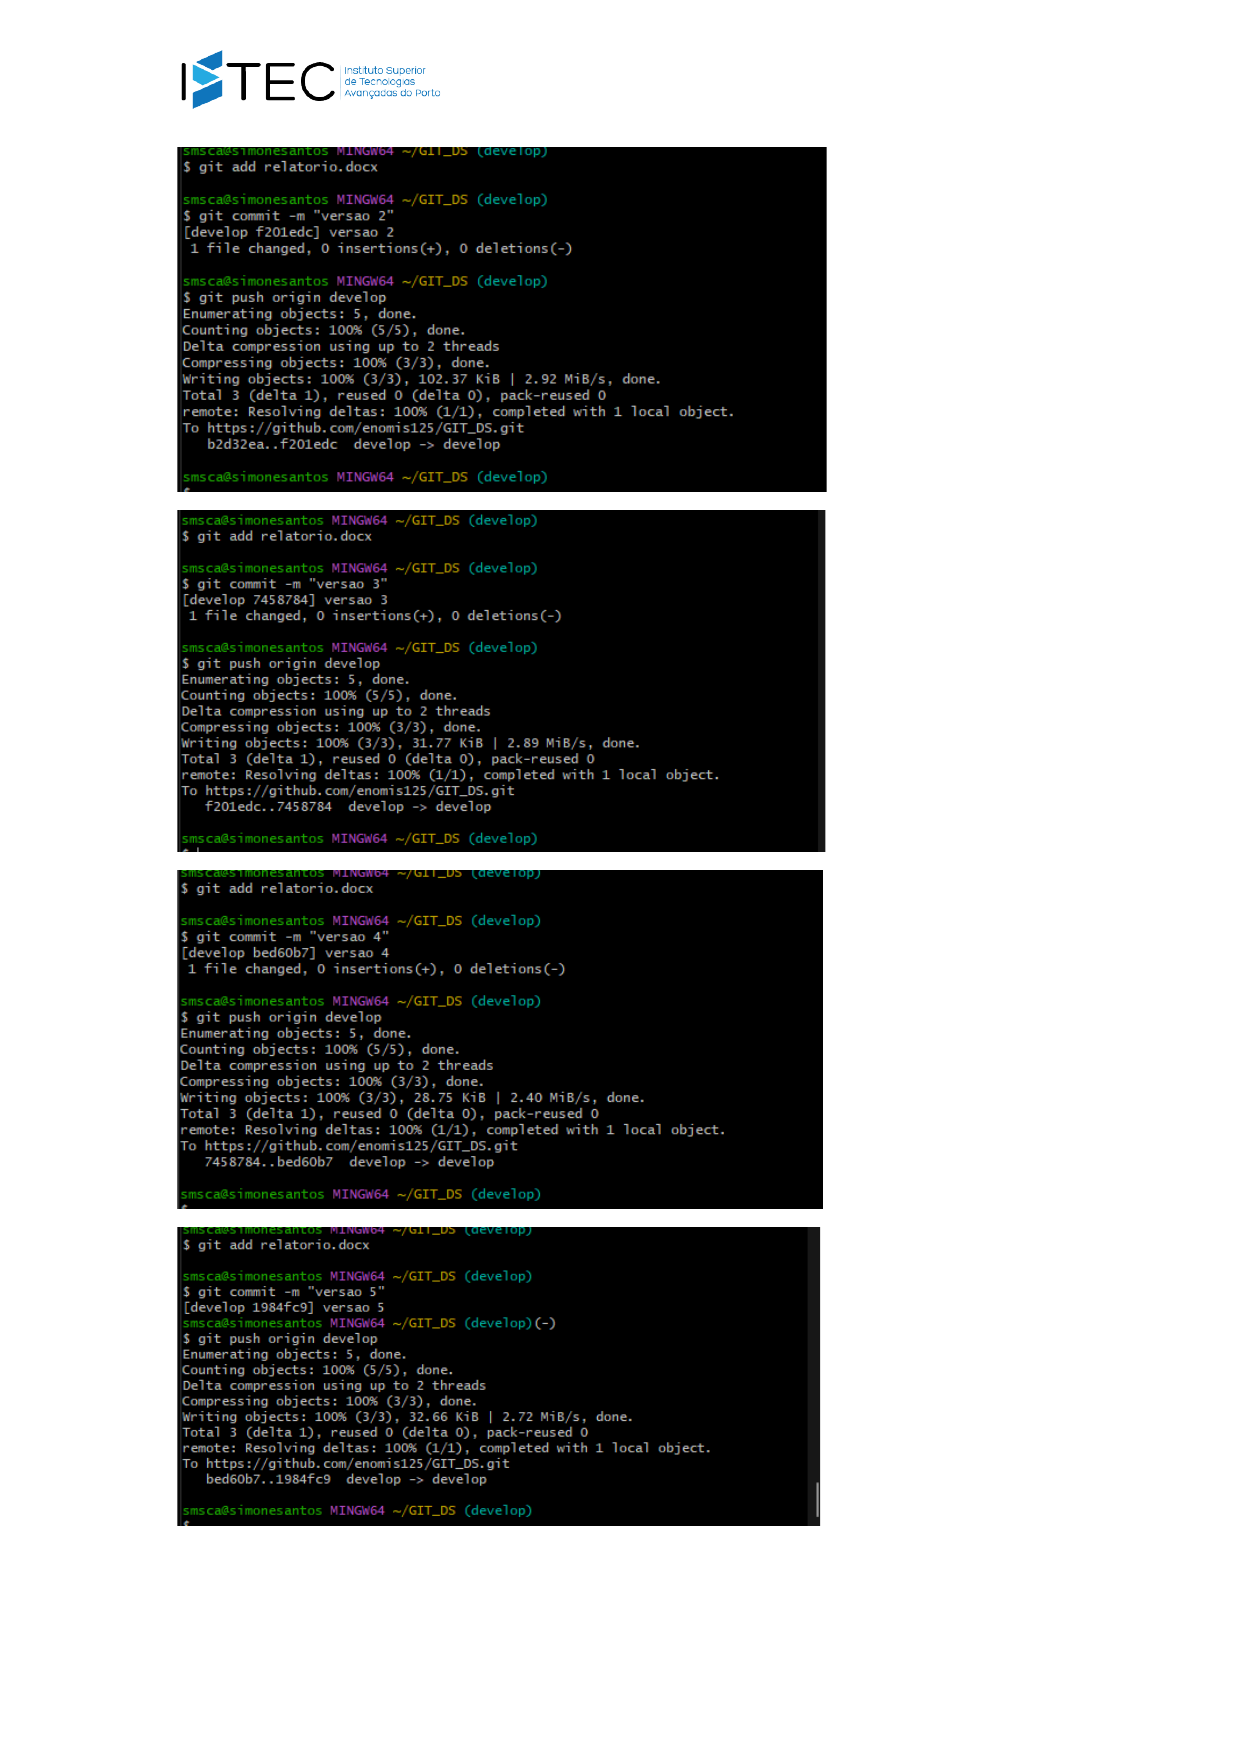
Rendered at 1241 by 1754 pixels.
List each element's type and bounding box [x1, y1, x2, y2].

picture [177, 50, 441, 118]
picture [177, 147, 827, 492]
picture [177, 1227, 821, 1526]
picture [177, 510, 826, 852]
picture [177, 870, 823, 1209]
